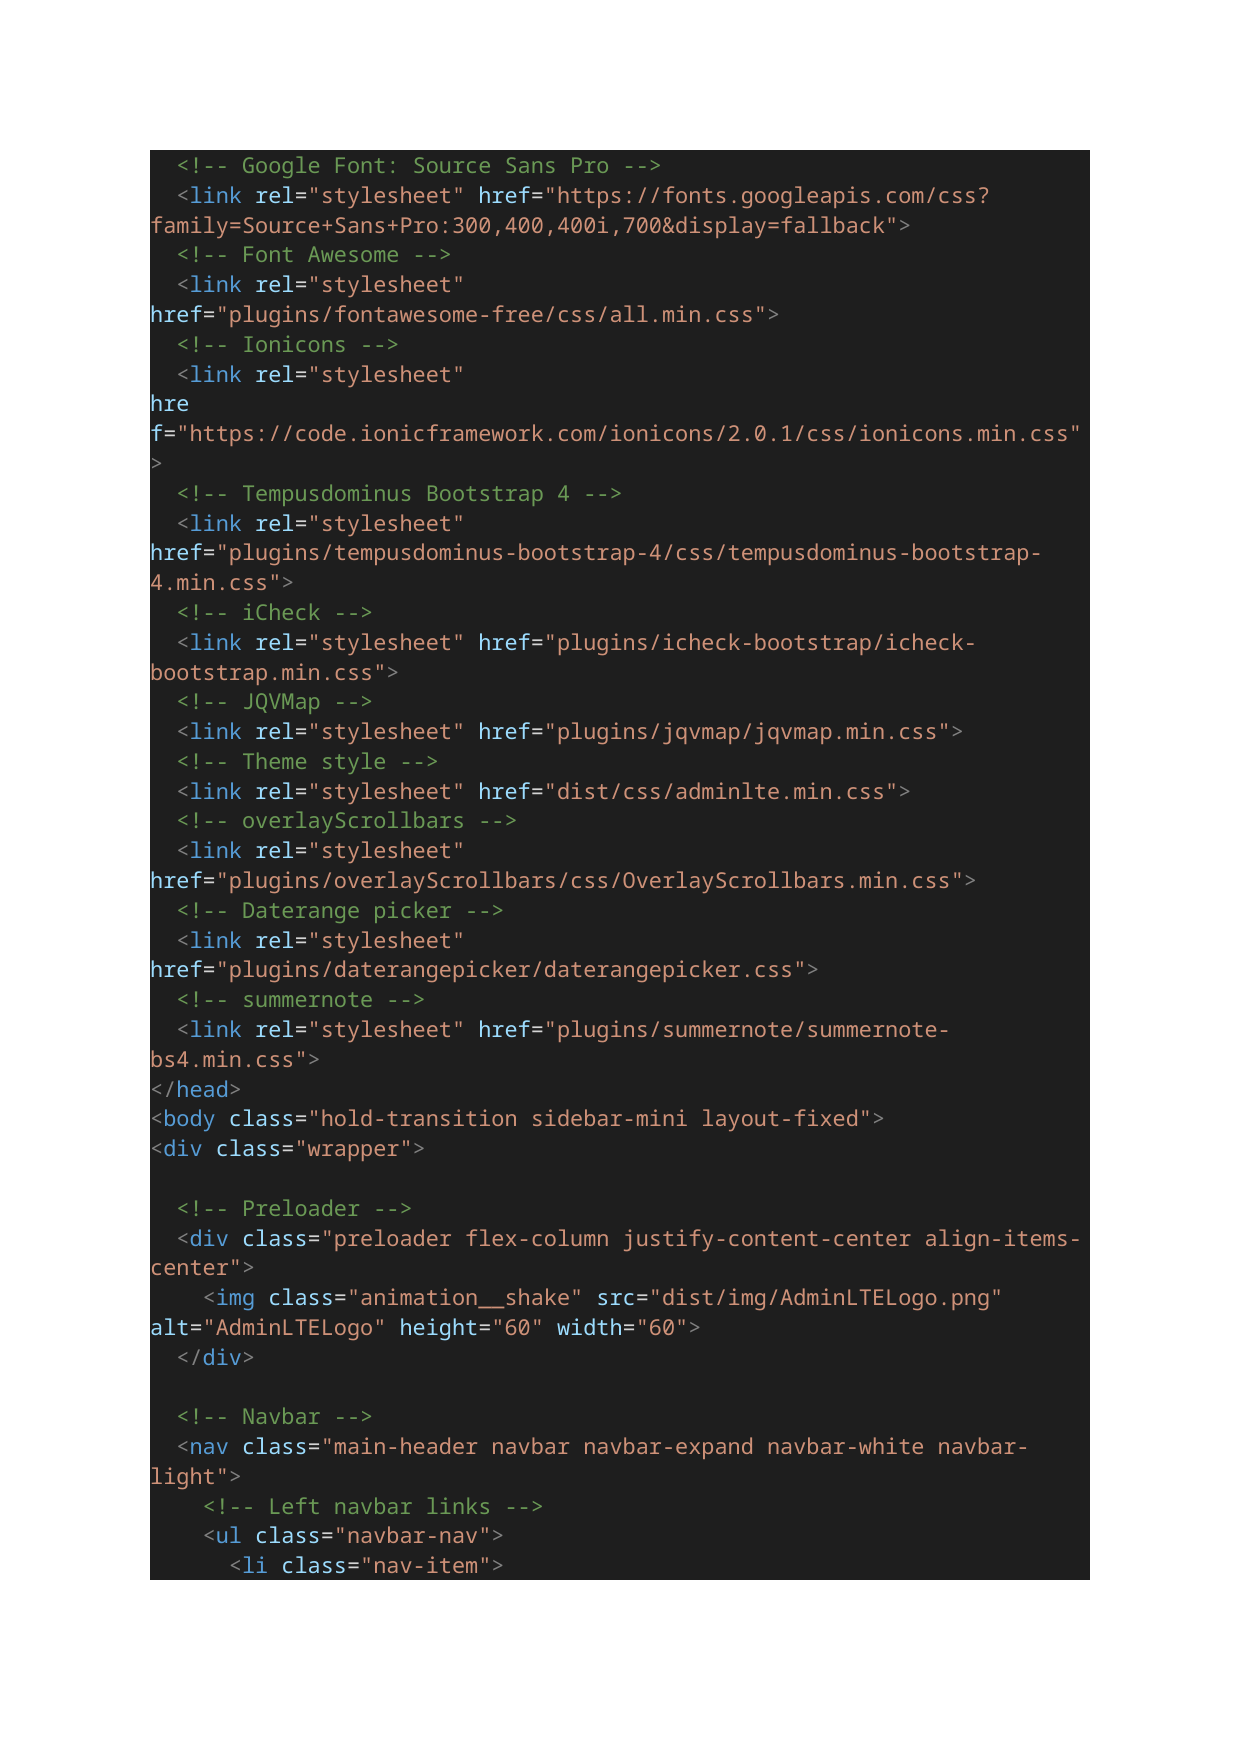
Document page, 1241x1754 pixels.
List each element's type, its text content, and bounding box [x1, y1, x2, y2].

text <div class="preloader flex-column justify-content-center align-items-center"> [150, 1222, 1090, 1282]
text <!-- Ionicons --> [150, 329, 1090, 358]
text <li class="nav-item"> [150, 1550, 1090, 1580]
text <ul class="navbar-nav"> [150, 1520, 1090, 1550]
text <!-- summernote --> [150, 984, 1090, 1014]
text <!-- Left navbar links --> [150, 1491, 1090, 1520]
text <body class="hold-transition sidebar-mini layout-fixed"> [150, 1103, 1090, 1133]
text <!-- Tempusdominus Bootstrap 4 --> [150, 478, 1090, 507]
text <nav class="main-header navbar navbar-expand navbar-white navbar-light"> [150, 1431, 1090, 1491]
text <!-- Theme style --> [150, 746, 1090, 776]
text <link rel="stylesheet" href="plugins/summernote/summernote-bs4.min.css"> [150, 1014, 1090, 1073]
text <link rel="stylesheet" href="dist/css/adminlte.min.css"> [150, 776, 1090, 805]
text <link rel="stylesheet" href="plugins/fontawesome-free/css/all.min.css"> [150, 269, 1090, 329]
text <link rel="stylesheet" href="plugins/daterangepicker/daterangepicker.css"> [150, 924, 1090, 984]
text <!-- JQVMap --> [150, 686, 1090, 716]
text <link rel="stylesheet" href="https://code.ionicframework.com/ionicons/2.0.1/css/ionicons.min.css"> [150, 358, 1090, 478]
text </head> [150, 1073, 1090, 1103]
text <link rel="stylesheet" href="plugins/jqvmap/jqvmap.min.css"> [150, 716, 1090, 746]
text <link rel="stylesheet" href="plugins/overlayScrollbars/css/OverlayScrollbars.min.css"> [150, 835, 1090, 895]
text <!-- overlayScrollbars --> [150, 805, 1090, 835]
text </div> [150, 1342, 1090, 1371]
text <!-- iCheck --> [150, 597, 1090, 627]
text <!-- Daterange picker --> [150, 895, 1090, 924]
text <!-- Preloader --> [150, 1193, 1090, 1222]
text <!-- Font Awesome --> [150, 239, 1090, 269]
text <!-- Google Font: Source Sans Pro --> [150, 150, 1090, 180]
text <link rel="stylesheet" href="plugins/icheck-bootstrap/icheck-bootstrap.min.css"> [150, 627, 1090, 686]
text <!-- Navbar --> [150, 1401, 1090, 1431]
text <link rel="stylesheet" href="https://fonts.googleapis.com/css?family=Source+Sans+Pro:300,400,400i,700&display=fallback"> [150, 180, 1090, 239]
text <div class="wrapper"> [150, 1133, 1090, 1163]
text <link rel="stylesheet" href="plugins/tempusdominus-bootstrap-4/css/tempusdominus-bootstrap-4.min.css"> [150, 507, 1090, 597]
text <img class="animation__shake" src="dist/img/AdminLTELogo.png" alt="AdminLTELogo" height="60" width="60"> [150, 1282, 1090, 1342]
